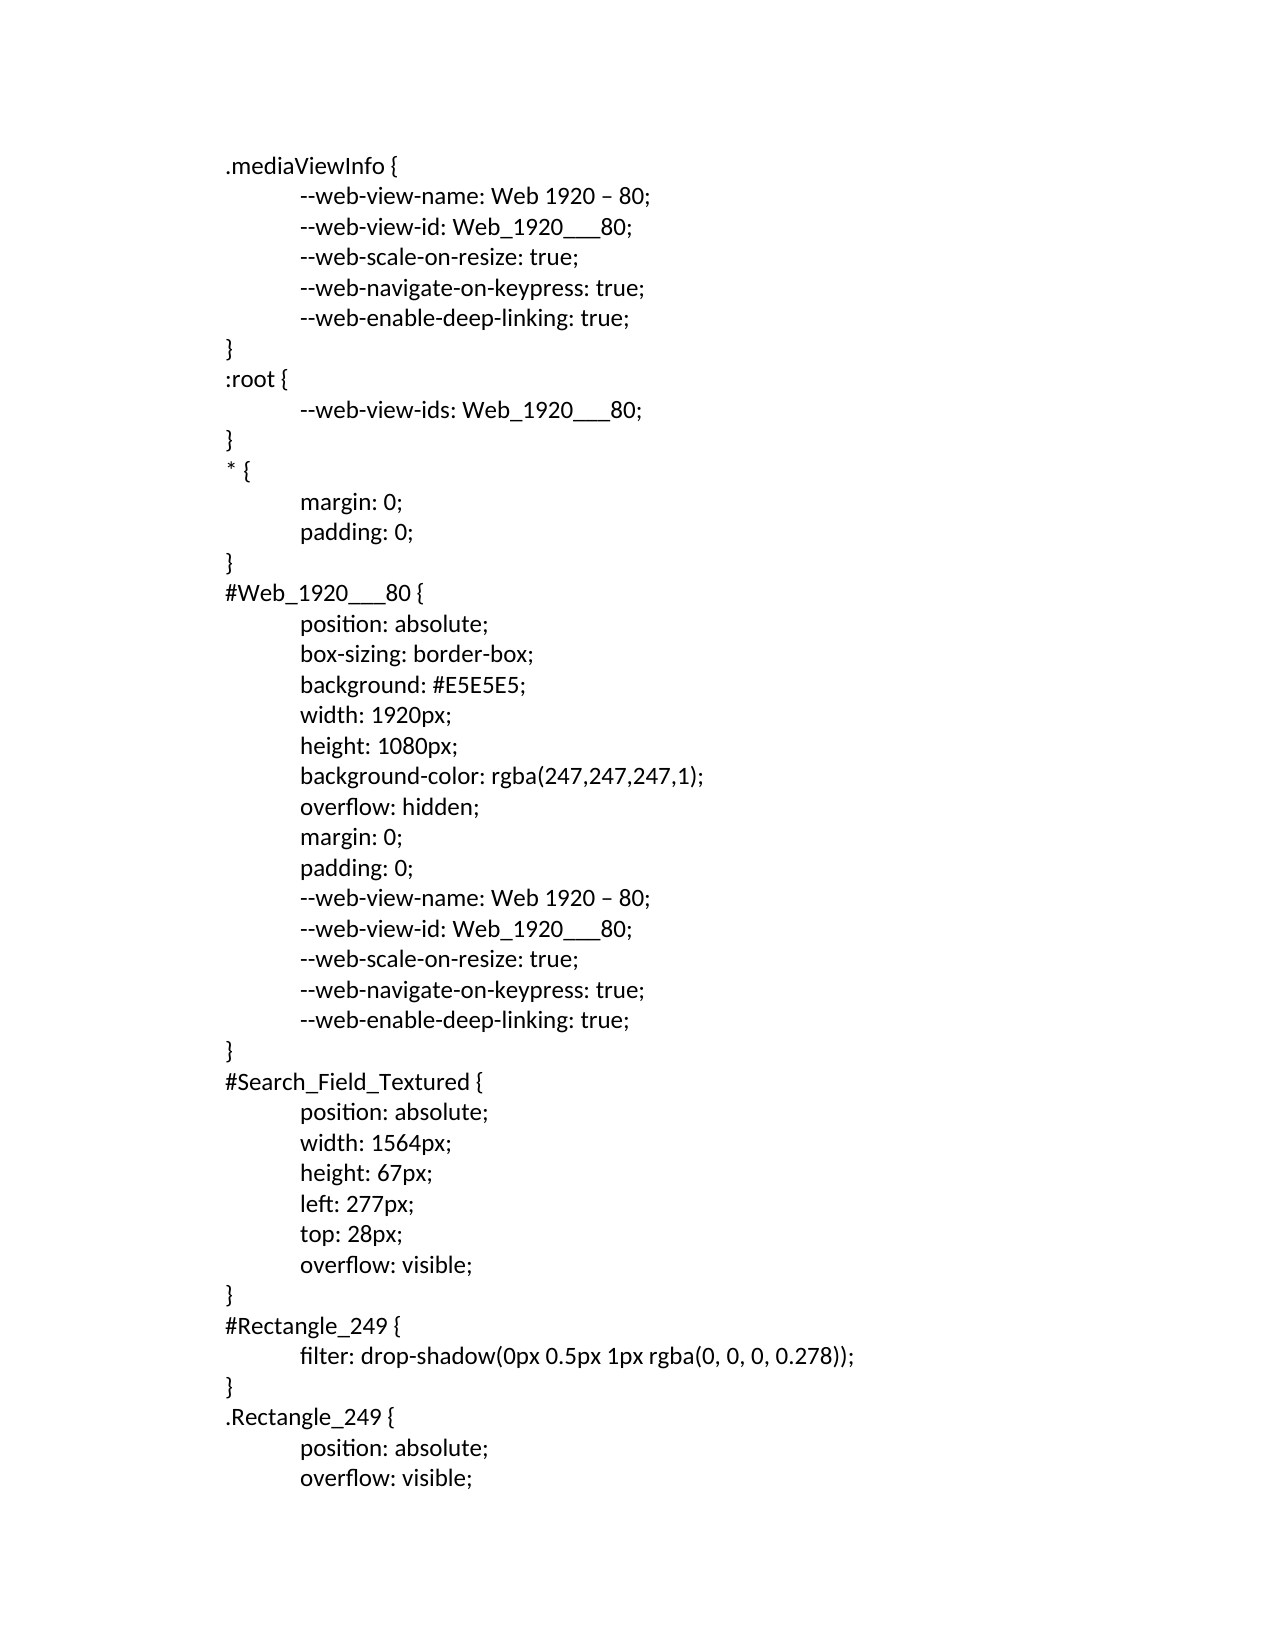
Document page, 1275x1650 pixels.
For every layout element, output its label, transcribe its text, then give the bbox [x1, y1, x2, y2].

text overflow: hidden; [150, 791, 1125, 821]
text margin: 0; [150, 821, 1125, 852]
text } [150, 1279, 1125, 1310]
text position: absolute; [150, 608, 1125, 638]
text height: 1080px; [150, 730, 1125, 760]
text .Rectangle_249 { [150, 1401, 1125, 1432]
text --web-navigate-on-keypress: true; [150, 974, 1125, 1004]
text --web-view-id: Web_1920___80; [150, 211, 1125, 242]
text overflow: visible; [150, 1462, 1125, 1493]
text --web-scale-on-resize: true; [150, 943, 1125, 974]
text :root { [150, 364, 1125, 394]
text #Web_1920___80 { [150, 577, 1125, 608]
text } [150, 425, 1125, 455]
text position: absolute; [150, 1096, 1125, 1127]
text .mediaViewInfo { [150, 150, 1125, 181]
text width: 1564px; [150, 1127, 1125, 1157]
text --web-navigate-on-keypress: true; [150, 272, 1125, 303]
text background: #E5E5E5; [150, 669, 1125, 699]
text --web-view-id: Web_1920___80; [150, 913, 1125, 943]
text } [150, 333, 1125, 364]
text --web-enable-deep-linking: true; [150, 303, 1125, 333]
text --web-view-ids: Web_1920___80; [150, 394, 1125, 425]
text position: absolute; [150, 1432, 1125, 1462]
text #Search_Field_Textured { [150, 1066, 1125, 1096]
text padding: 0; [150, 516, 1125, 547]
text filter: drop-shadow(0px 0.5px 1px rgba(0, 0, 0, 0.278)); [150, 1340, 1125, 1371]
text background-color: rgba(247,247,247,1); [150, 760, 1125, 791]
text width: 1920px; [150, 699, 1125, 730]
text left: 277px; [150, 1188, 1125, 1218]
text } [150, 547, 1125, 577]
text --web-view-name: Web 1920 – 80; [150, 181, 1125, 211]
text } [150, 1371, 1125, 1401]
text #Rectangle_249 { [150, 1310, 1125, 1340]
text height: 67px; [150, 1157, 1125, 1188]
text } [150, 1035, 1125, 1066]
text top: 28px; [150, 1218, 1125, 1249]
text --web-view-name: Web 1920 – 80; [150, 882, 1125, 913]
text overflow: visible; [150, 1249, 1125, 1279]
text --web-enable-deep-linking: true; [150, 1004, 1125, 1035]
text * { [150, 455, 1125, 486]
text --web-scale-on-resize: true; [150, 242, 1125, 272]
text margin: 0; [150, 486, 1125, 516]
text padding: 0; [150, 852, 1125, 882]
text box-sizing: border-box; [150, 638, 1125, 669]
